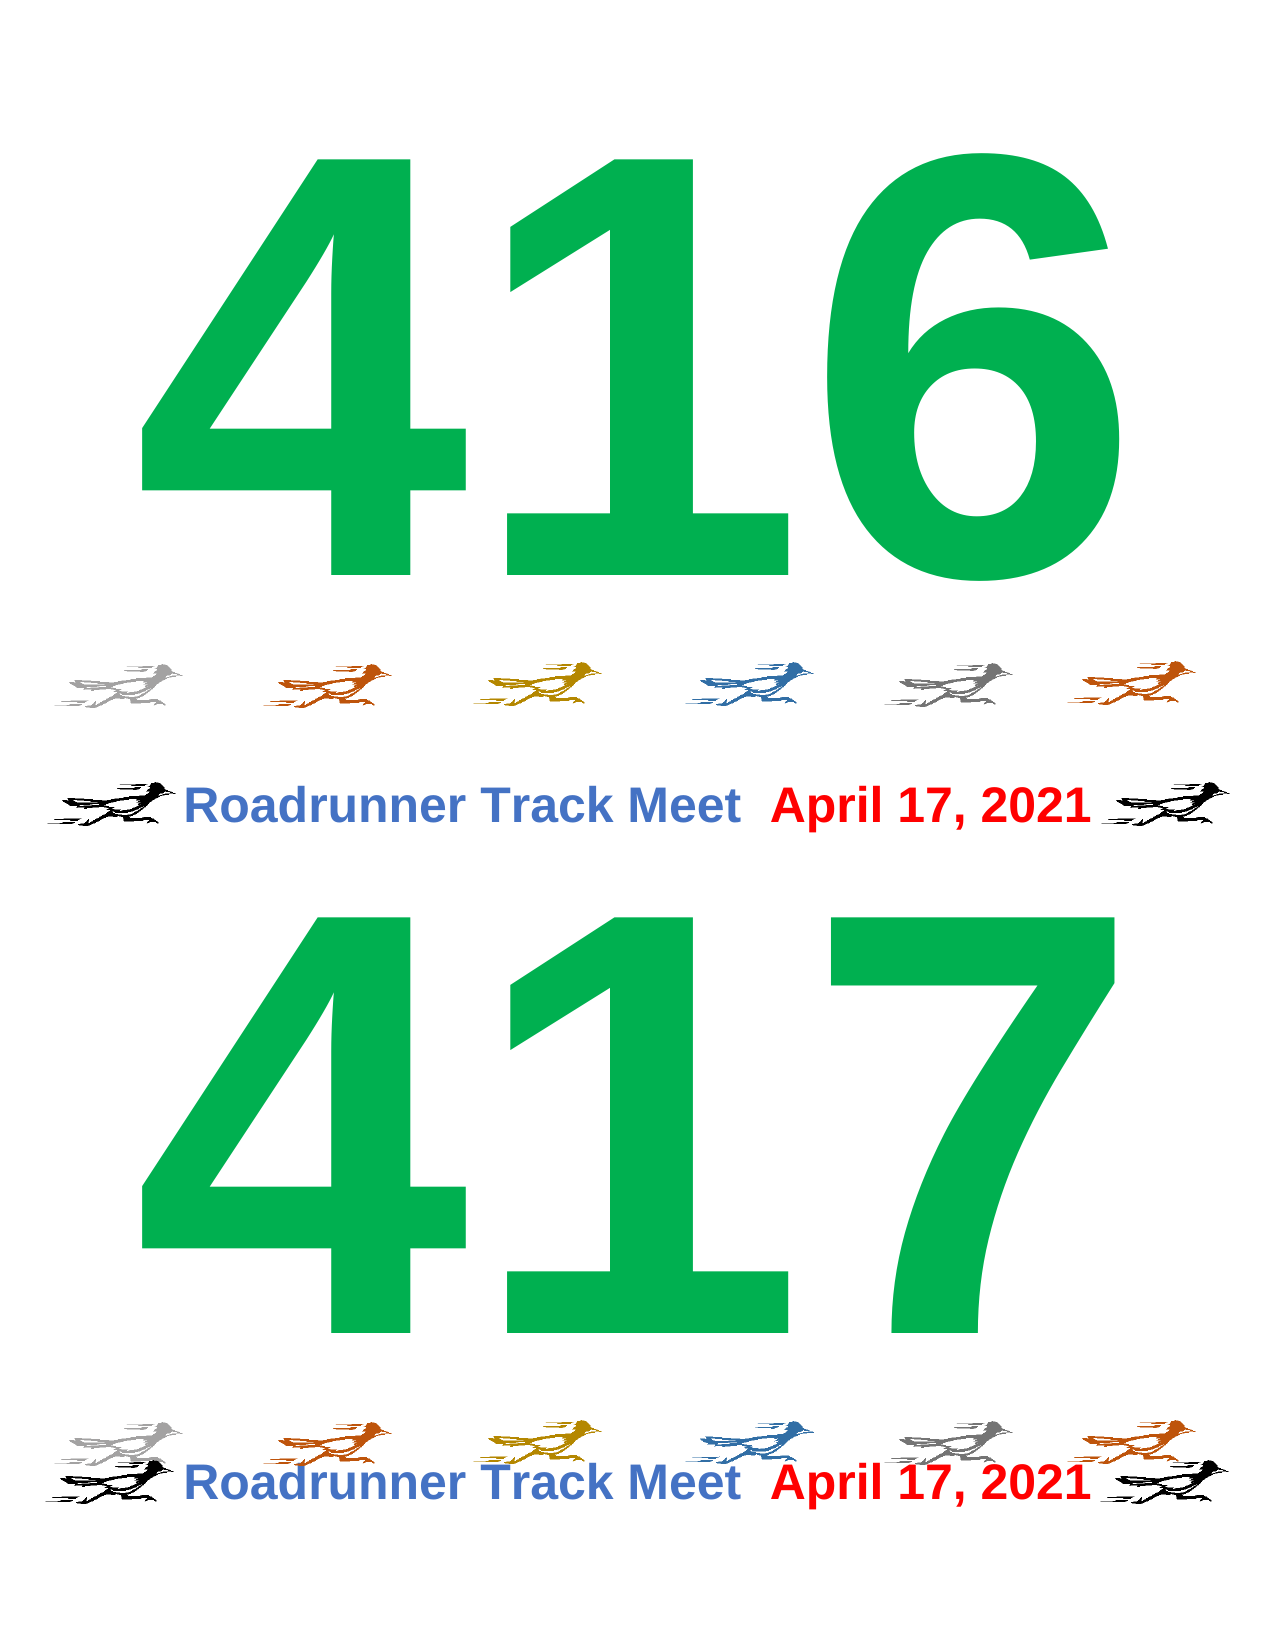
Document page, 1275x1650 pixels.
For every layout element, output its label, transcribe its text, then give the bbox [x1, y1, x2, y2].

text Roadrunner Track Meet April 17, 2021 [75, 782, 1200, 833]
picture [43, 1458, 176, 1506]
picture [1098, 1458, 1231, 1506]
picture [45, 780, 178, 828]
picture [1100, 781, 1232, 828]
text 417 [75, 833, 1200, 1458]
text Roadrunner Track Meet April 17, 2021 [75, 1458, 1200, 1510]
text 416 [75, 75, 1200, 700]
